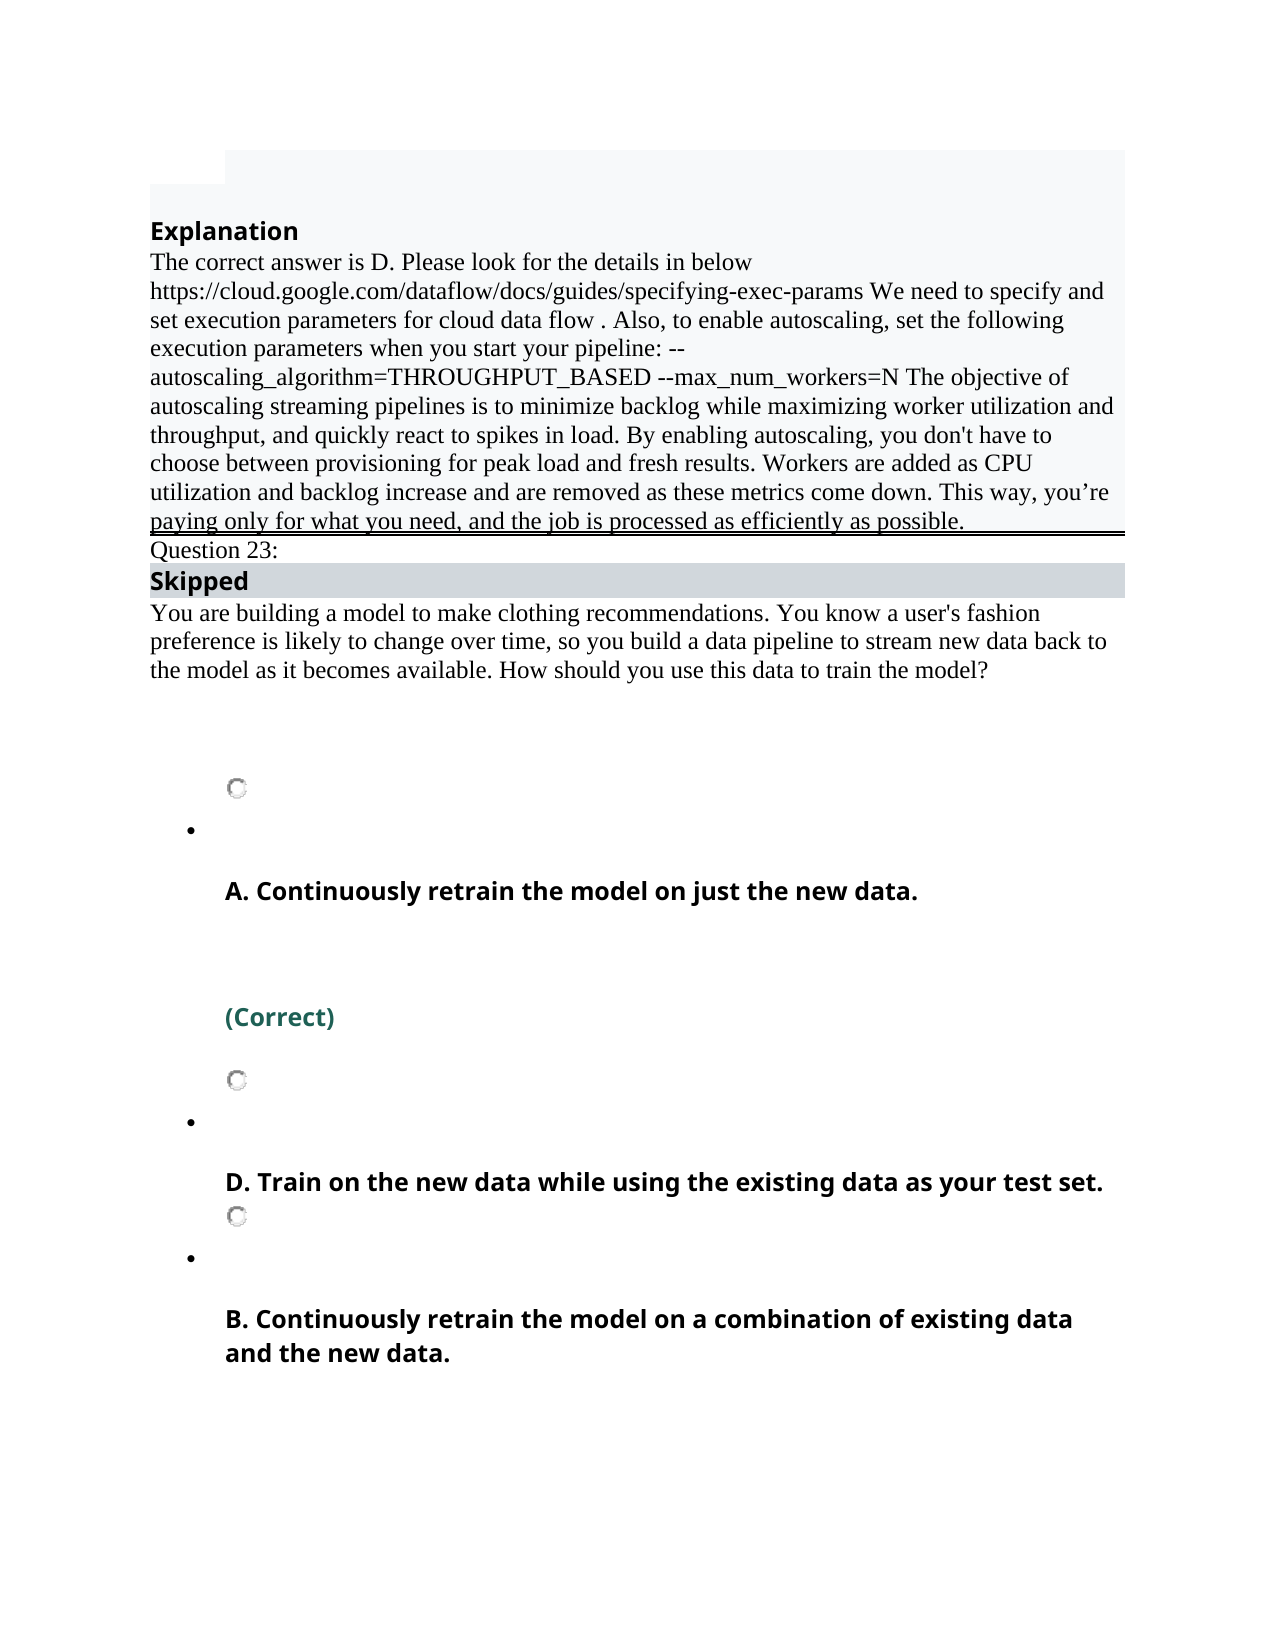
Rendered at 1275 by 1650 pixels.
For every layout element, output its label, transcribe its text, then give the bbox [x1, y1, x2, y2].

text B. Continuously retrain the model on a combination of existing data and the new data. [225, 1301, 1125, 1369]
text Explanation [150, 213, 1125, 247]
text You are building a model to make clothing recommendations. You know a user's fashion preference is likely to change over time, so you build a data pipeline to stream new data back to the model as it becomes available. How should you use this data to train the model? [150, 598, 1125, 684]
text (Correct) [225, 999, 1125, 1034]
text A. Continuously retrain the model on just the new data. [225, 873, 1125, 907]
text D. Train on the new data while using the existing data as your test set. [225, 1165, 1125, 1199]
text The correct answer is D. Please look for the details in below https://cloud.google.com/dataflow/docs/guides/specifying-exec-params We need to specify and set execution parameters for cloud data flow . Also, to enable autoscaling, set the following execution parameters when you start your pipeline: --autoscaling_algorithm=THROUGHPUT_BASED --max_num_workers=N The objective of autoscaling streaming pipelines is to minimize backlog while maximizing worker utilization and throughput, and quickly react to spikes in load. By enabling autoscaling, you don't have to choose between provisioning for peak load and fresh results. Workers are added as CPU utilization and backlog increase and are removed as these metrics come down. This way, you’re paying only for what you need, and the job is processed as efficiently as possible. [150, 247, 1125, 531]
text Question 23: [150, 536, 1125, 563]
text Skipped [150, 563, 1125, 598]
